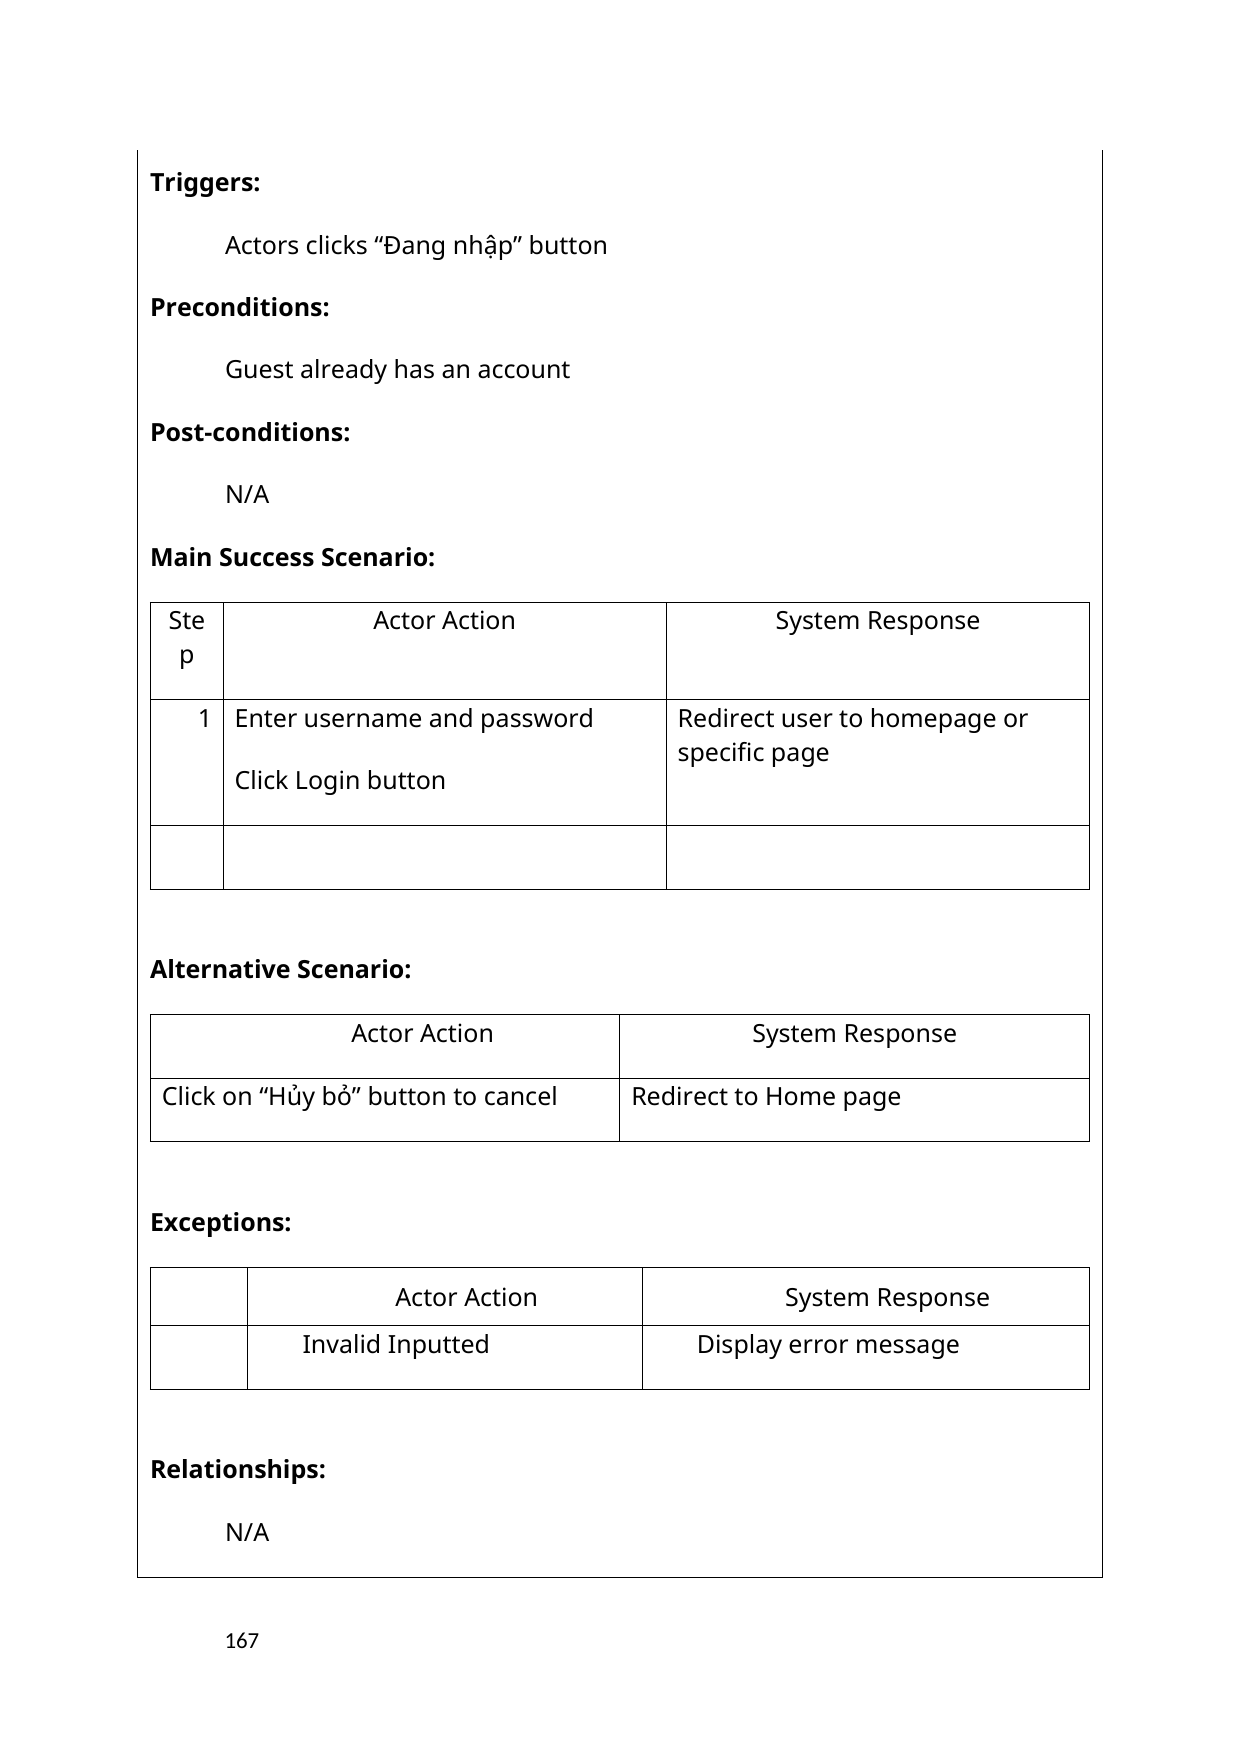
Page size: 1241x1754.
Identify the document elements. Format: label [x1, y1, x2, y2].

table_cell [138, 156, 1102, 1577]
